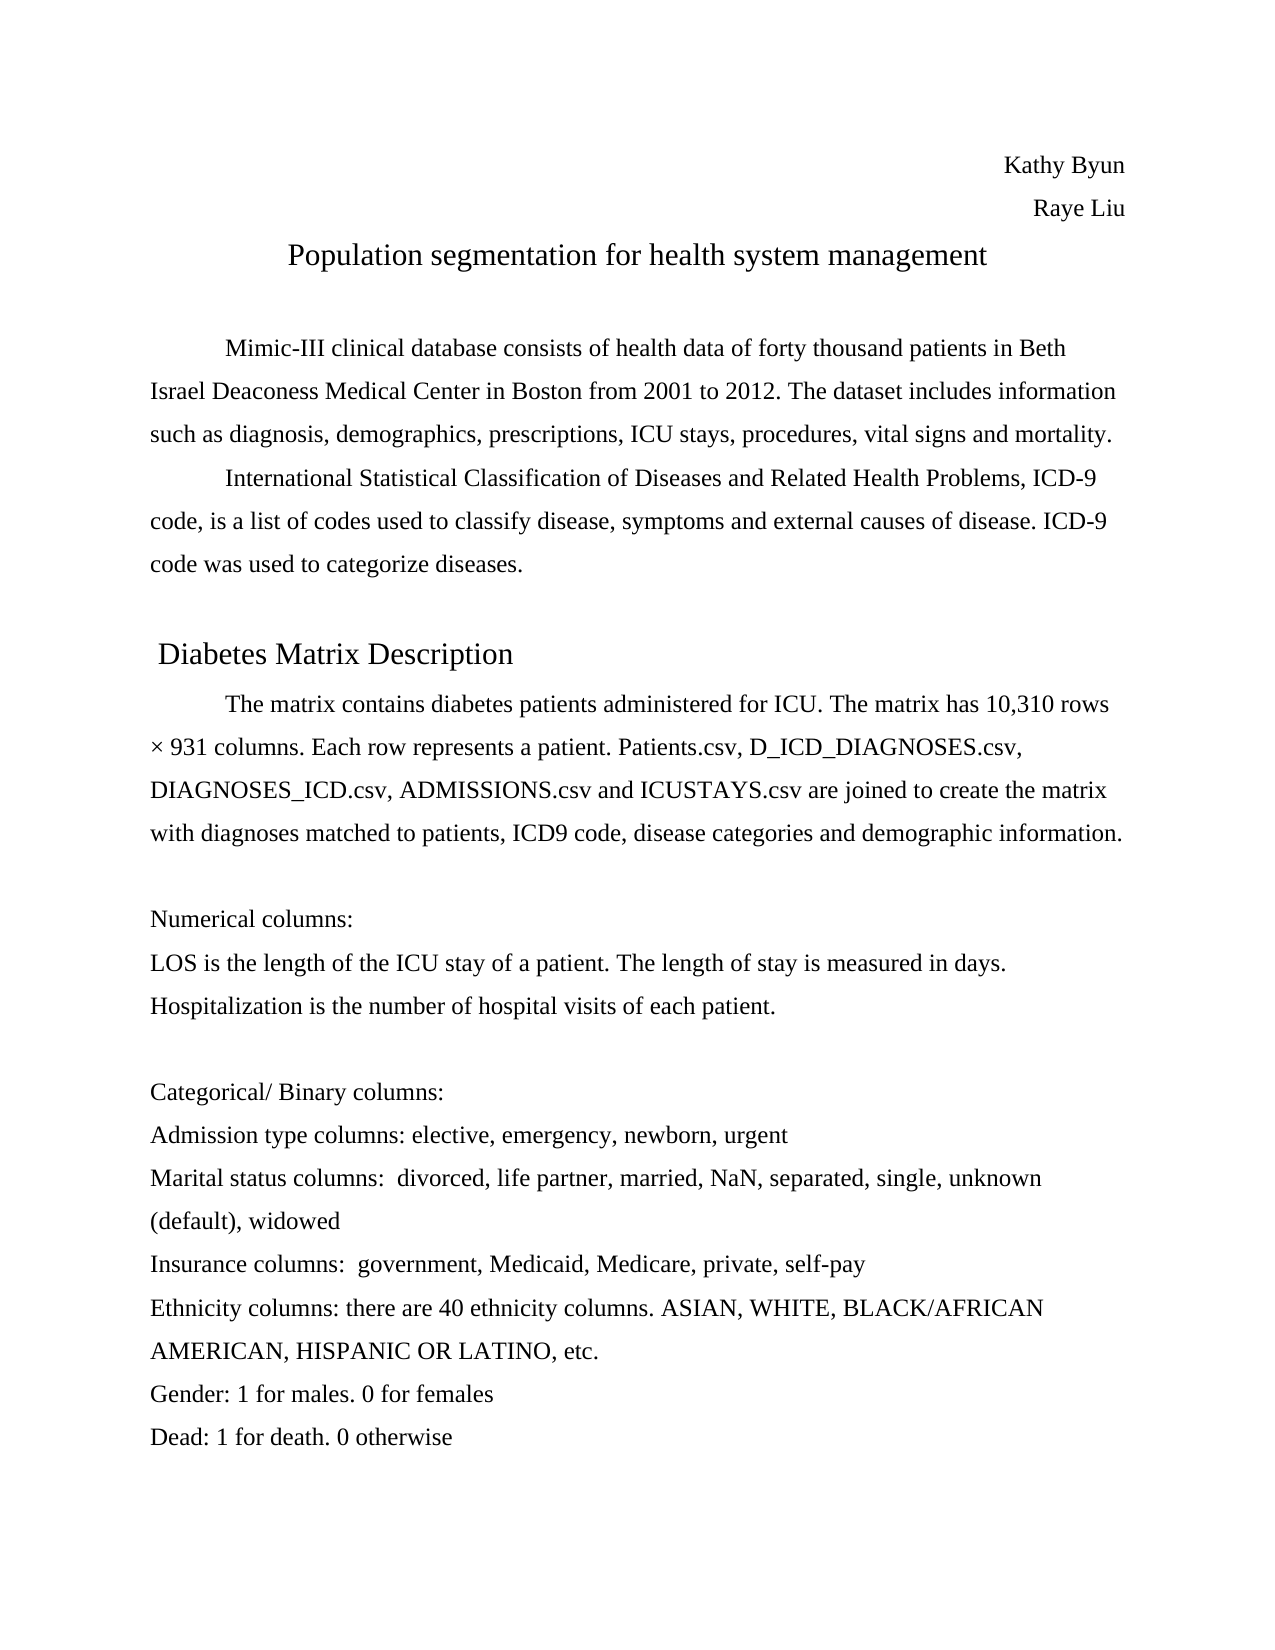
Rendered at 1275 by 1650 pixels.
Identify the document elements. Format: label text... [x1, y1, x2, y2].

text Gender: 1 for males. 0 for females [150, 1379, 1125, 1408]
text Numerical columns: [150, 904, 1125, 933]
text The matrix contains diabetes patients administered for ICU. The matrix has 10,310 rows × 931 columns. Each row represents a patient. Patients.csv, D_ICD_DIAGNOSES.csv, DIAGNOSES_ICD.csv, ADMISSIONS.csv and ICUSTAYS.csv are joined to create the matrix with diagnoses matched to patients, ICD9 code, disease categories and demographic information. [150, 689, 1125, 847]
text Dead: 1 for death. 0 otherwise [150, 1422, 1125, 1451]
text Categorical/ Binary columns: [150, 1077, 1125, 1106]
text Diabetes Matrix Description [150, 635, 1125, 671]
text Population segmentation for health system management [150, 236, 1125, 272]
text Raye Liu [150, 193, 1125, 222]
text Marital status columns: divorced, life partner, married, NaN, separated, single, unknown (default), widowed [150, 1163, 1125, 1235]
text Ethnicity columns: there are 40 ethnicity columns. ASIAN, WHITE, BLACK/AFRICAN AMERICAN, HISPANIC OR LATINO, etc. [150, 1293, 1125, 1364]
text Hospitalization is the number of hospital visits of each patient. [150, 991, 1125, 1019]
text Mimic-III clinical database consists of health data of forty thousand patients in Beth Israel Deaconess Medical Center in Boston from 2001 to 2012. The dataset includes information such as diagnosis, demographics, prescriptions, ICU stays, procedures, vital signs and mortality. [150, 333, 1125, 448]
text Admission type columns: elective, emergency, newborn, urgent [150, 1120, 1125, 1149]
text International Statistical Classification of Diseases and Related Health Problems, ICD-9 code, is a list of codes used to classify disease, symptoms and external causes of disease. ICD-9 code was used to categorize diseases. [150, 463, 1125, 578]
text LOS is the length of the ICU stay of a patient. The length of stay is measured in days. [150, 948, 1125, 976]
text Kathy Byun [150, 150, 1125, 179]
text Insurance columns: government, Medicaid, Medicare, private, self-pay [150, 1249, 1125, 1278]
